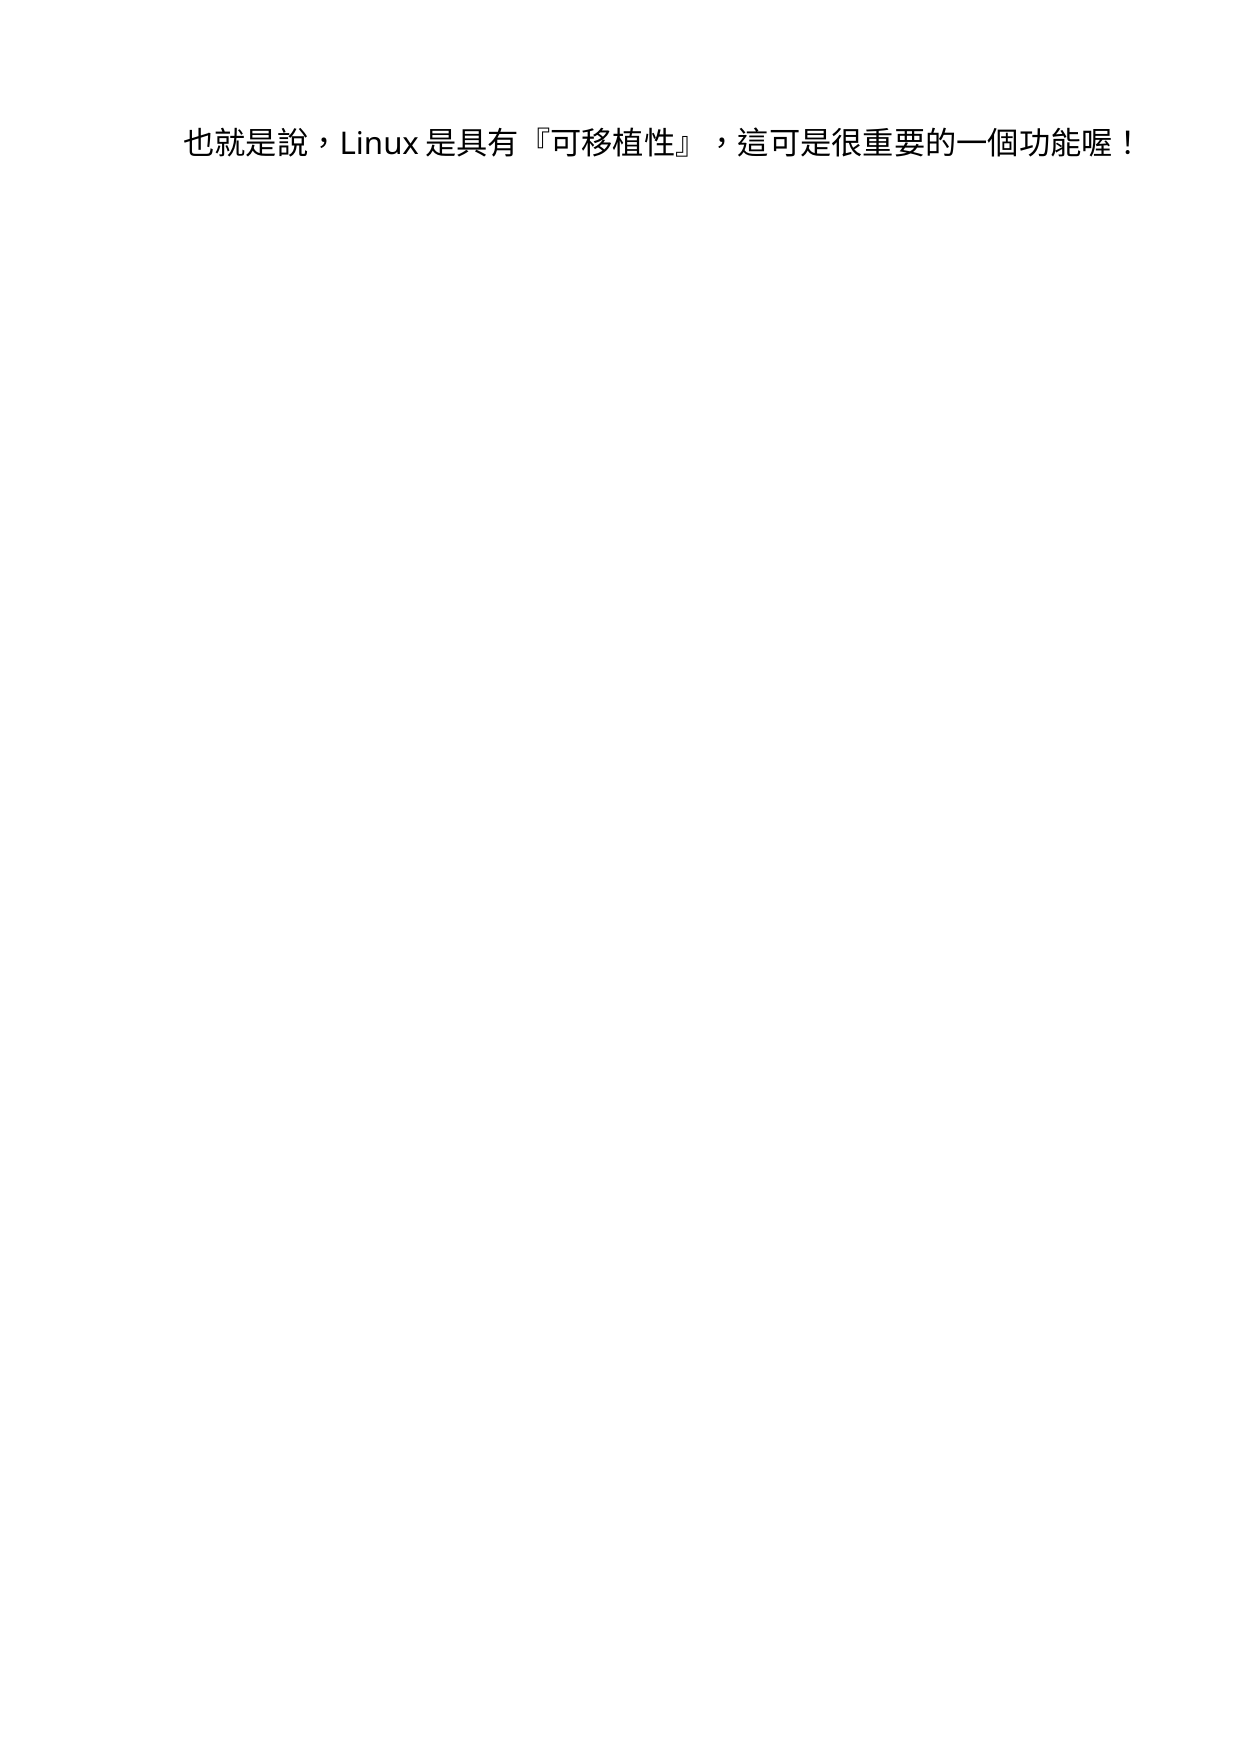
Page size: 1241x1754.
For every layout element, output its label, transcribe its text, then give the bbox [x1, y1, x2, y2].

text 也就是說，Linux是具有『可移植性』，這可是很重要的一個功能喔！ [118, 118, 1122, 163]
